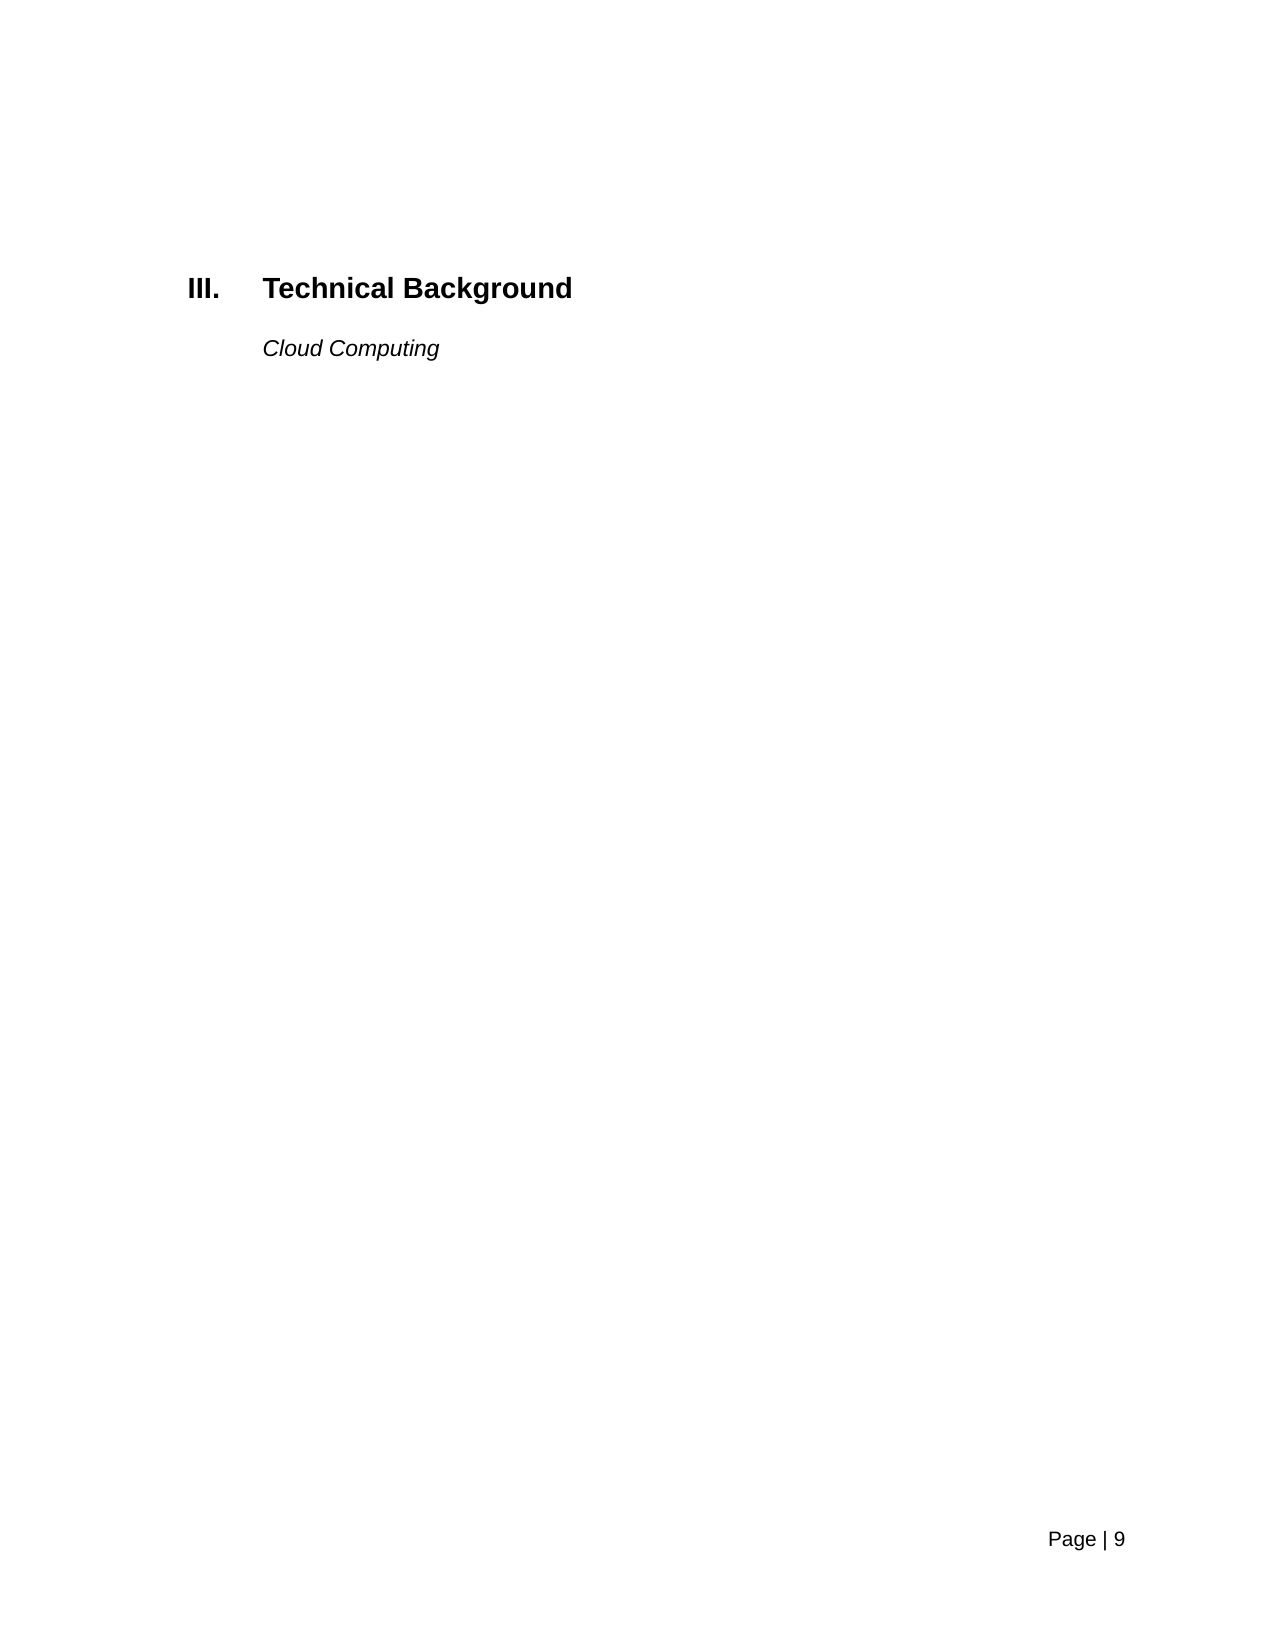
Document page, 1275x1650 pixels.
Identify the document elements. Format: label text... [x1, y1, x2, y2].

subtitle Technical Background [187, 271, 1125, 304]
subtitle Cloud Computing [187, 334, 1125, 361]
